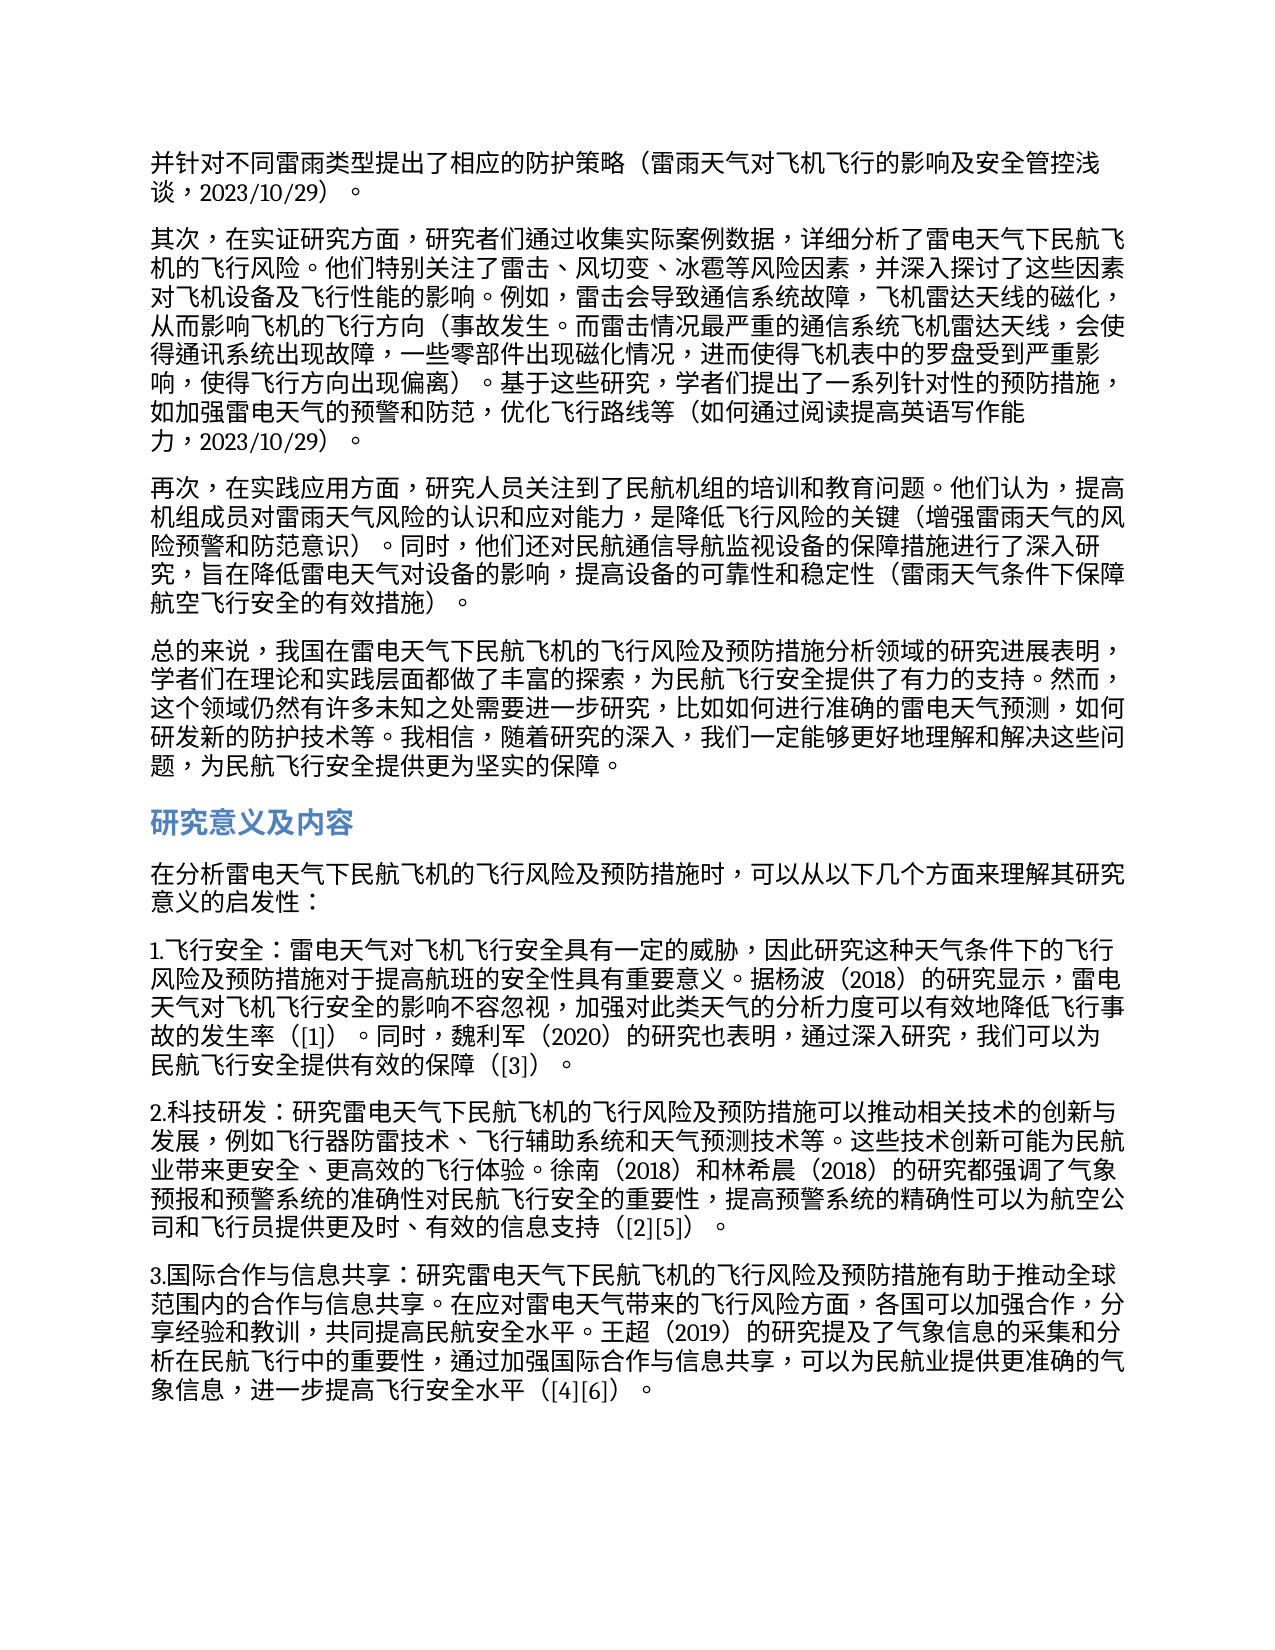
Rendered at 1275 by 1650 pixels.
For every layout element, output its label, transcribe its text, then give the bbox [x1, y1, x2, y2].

text 总的来说，我国在雷电天气下民航飞机的飞行风险及预防措施分析领域的研究进展表明，学者们在理论和实践层面都做了丰富的探索，为民航飞行安全提供了有力的支持。然而，这个领域仍然有许多未知之处需要进一步研究，比如如何进行准确的雷电天气预测，如何研发新的防护技术等。我相信，随着研究的深入，我们一定能够更好地理解和解决这些问题，为民航飞行安全提供更为坚实的保障。 [150, 637, 1125, 781]
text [150, 150, 1125, 207]
text 2.科技研发：研究雷电天气下民航飞机的飞行风险及预防措施可以推动相关技术的创新与发展，例如飞行器防雷技术、飞行辅助系统和天气预测技术等。这些技术创新可能为民航业带来更安全、更高效的飞行体验。徐南（2018）和林希晨（2018）的研究都强调了气象预报和预警系统的准确性对民航飞行安全的重要性，提高预警系统的精确性可以为航空公司和飞行员提供更及时、有效的信息支持（[2][5]）。 [150, 1099, 1125, 1243]
text 在分析雷电天气下民航飞机的飞行风险及预防措施时，可以从以下几个方面来理解其研究意义的启发性： [150, 861, 1125, 918]
subtitle 研究意义及内容 [150, 802, 1125, 842]
text 其次，在实证研究方面，研究者们通过收集实际案例数据，详细分析了雷电天气下民航飞机的飞行风险。他们特别关注了雷击、风切变、冰雹等风险因素，并深入探讨了这些因素对飞机设备及飞行性能的影响。例如，雷击会导致通信系统故障，飞机雷达天线的磁化，从而影响飞机的飞行方向（事故发生。而雷击情况最严重的通信系统飞机雷达天线，会使得通讯系统出现故障，一些零部件出现磁化情况，进而使得飞机表中的罗盘受到严重影响，使得飞行方向出现偏离）。基于这些研究，学者们提出了一系列针对性的预防措施，如加强雷电天气的预警和防范，优化飞行路线等（如何通过阅读提高英语写作能力，2023/10/29）。 [150, 226, 1125, 456]
text 再次，在实践应用方面，研究人员关注到了民航机组的培训和教育问题。他们认为，提高机组成员对雷雨天气风险的认识和应对能力，是降低飞行风险的关键（增强雷雨天气的风险预警和防范意识）。同时，他们还对民航通信导航监视设备的保障措施进行了深入研究，旨在降低雷电天气对设备的影响，提高设备的可靠性和稳定性（雷雨天气条件下保障航空飞行安全的有效措施）。 [150, 475, 1125, 619]
text 1.飞行安全：雷电天气对飞机飞行安全具有一定的威胁，因此研究这种天气条件下的飞行风险及预防措施对于提高航班的安全性具有重要意义。据杨波（2018）的研究显示，雷电天气对飞机飞行安全的影响不容忽视，加强对此类天气的分析力度可以有效地降低飞行事故的发生率（[1]）。同时，魏利军（2020）的研究也表明，通过深入研究，我们可以为民航飞行安全提供有效的保障（[3]）。 [150, 937, 1125, 1081]
text 3.国际合作与信息共享：研究雷电天气下民航飞机的飞行风险及预防措施有助于推动全球范围内的合作与信息共享。在应对雷电天气带来的飞行风险方面，各国可以加强合作，分享经验和教训，共同提高民航安全水平。王超（2019）的研究提及了气象信息的采集和分析在民航飞行中的重要性，通过加强国际合作与信息共享，可以为民航业提供更准确的气象信息，进一步提高飞行安全水平（[4][6]）。 [150, 1262, 1125, 1406]
